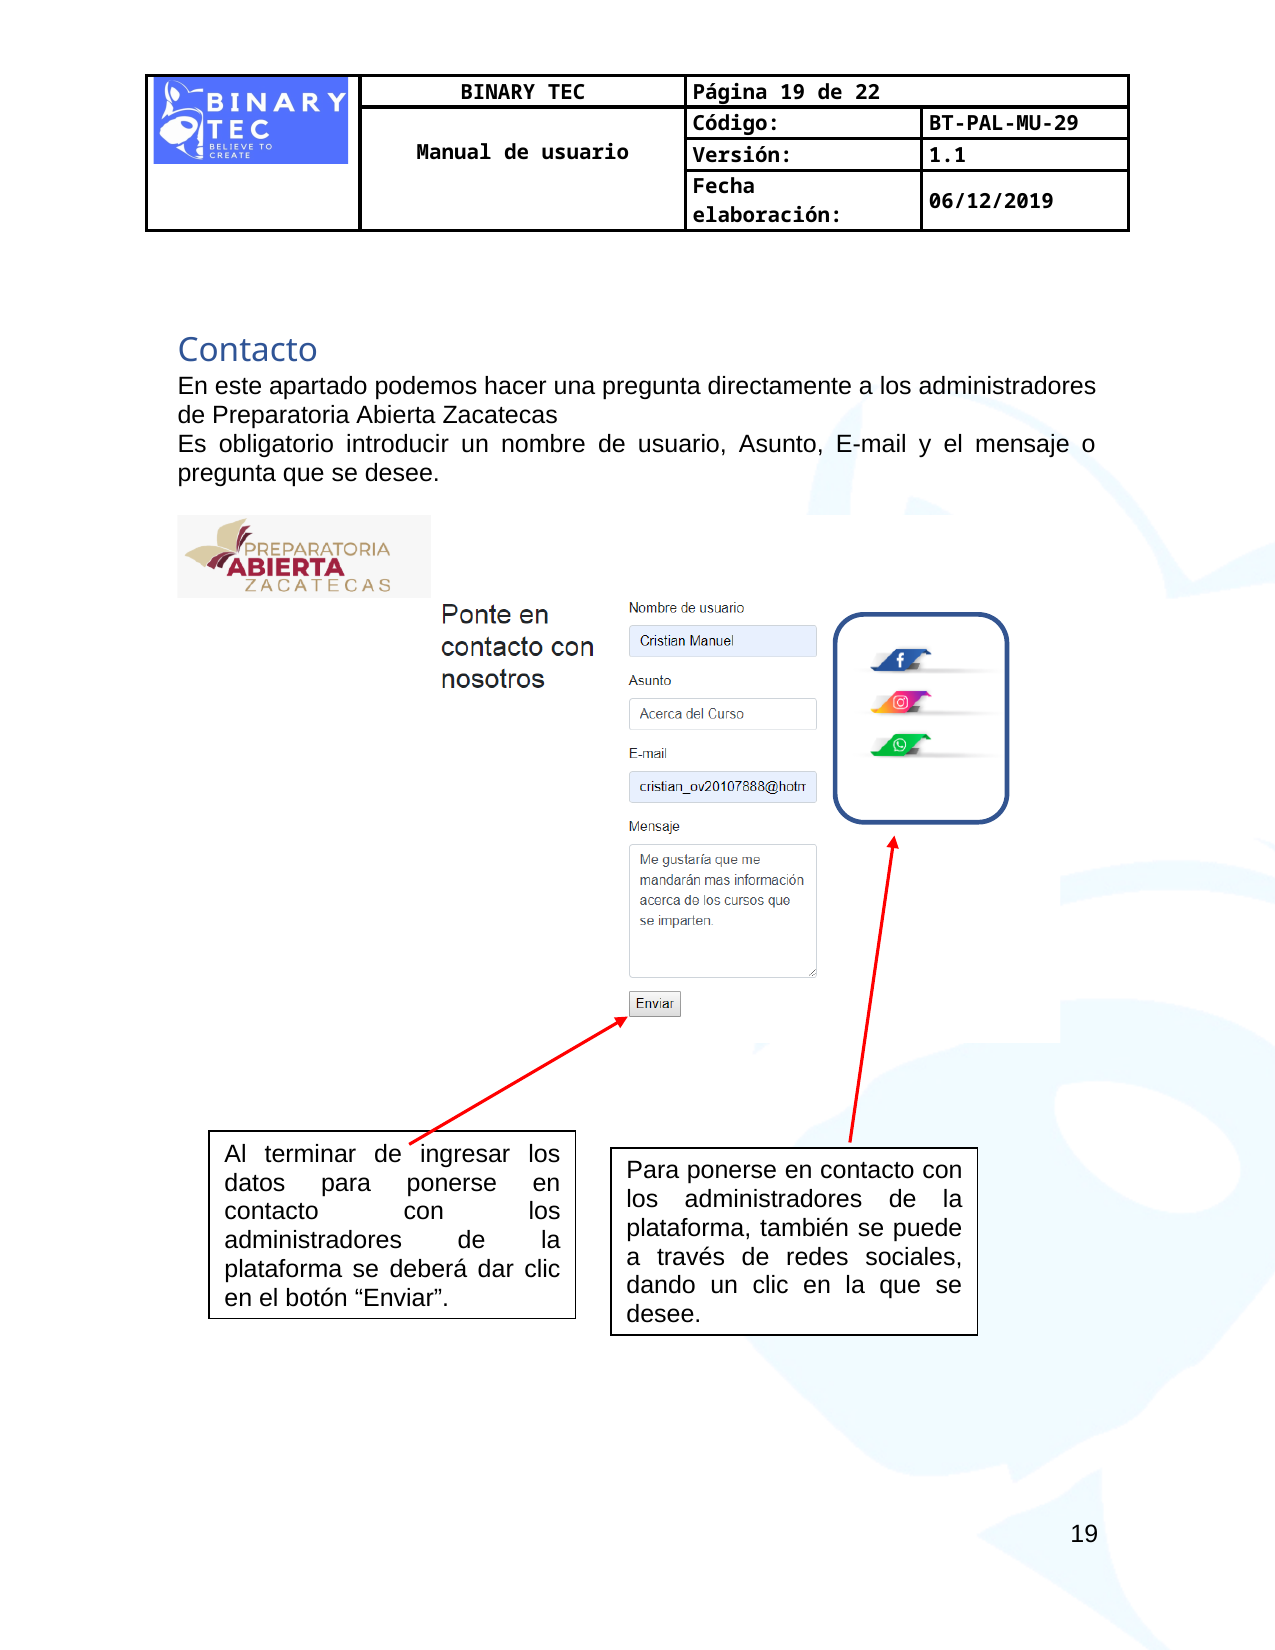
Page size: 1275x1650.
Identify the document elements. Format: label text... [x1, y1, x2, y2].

text En este apartado podemos hacer una pregunta directamente a los administradores de Preparatoria Abierta Zacatecas [177, 371, 1098, 429]
picture [153, 77, 349, 164]
subtitle Contacto [177, 326, 1098, 371]
text Es obligatorio introducir un nombre de usuario, Asunto, E-mail y el mensaje o pregunta que se desee. [177, 429, 1098, 486]
picture [177, 515, 1061, 1043]
